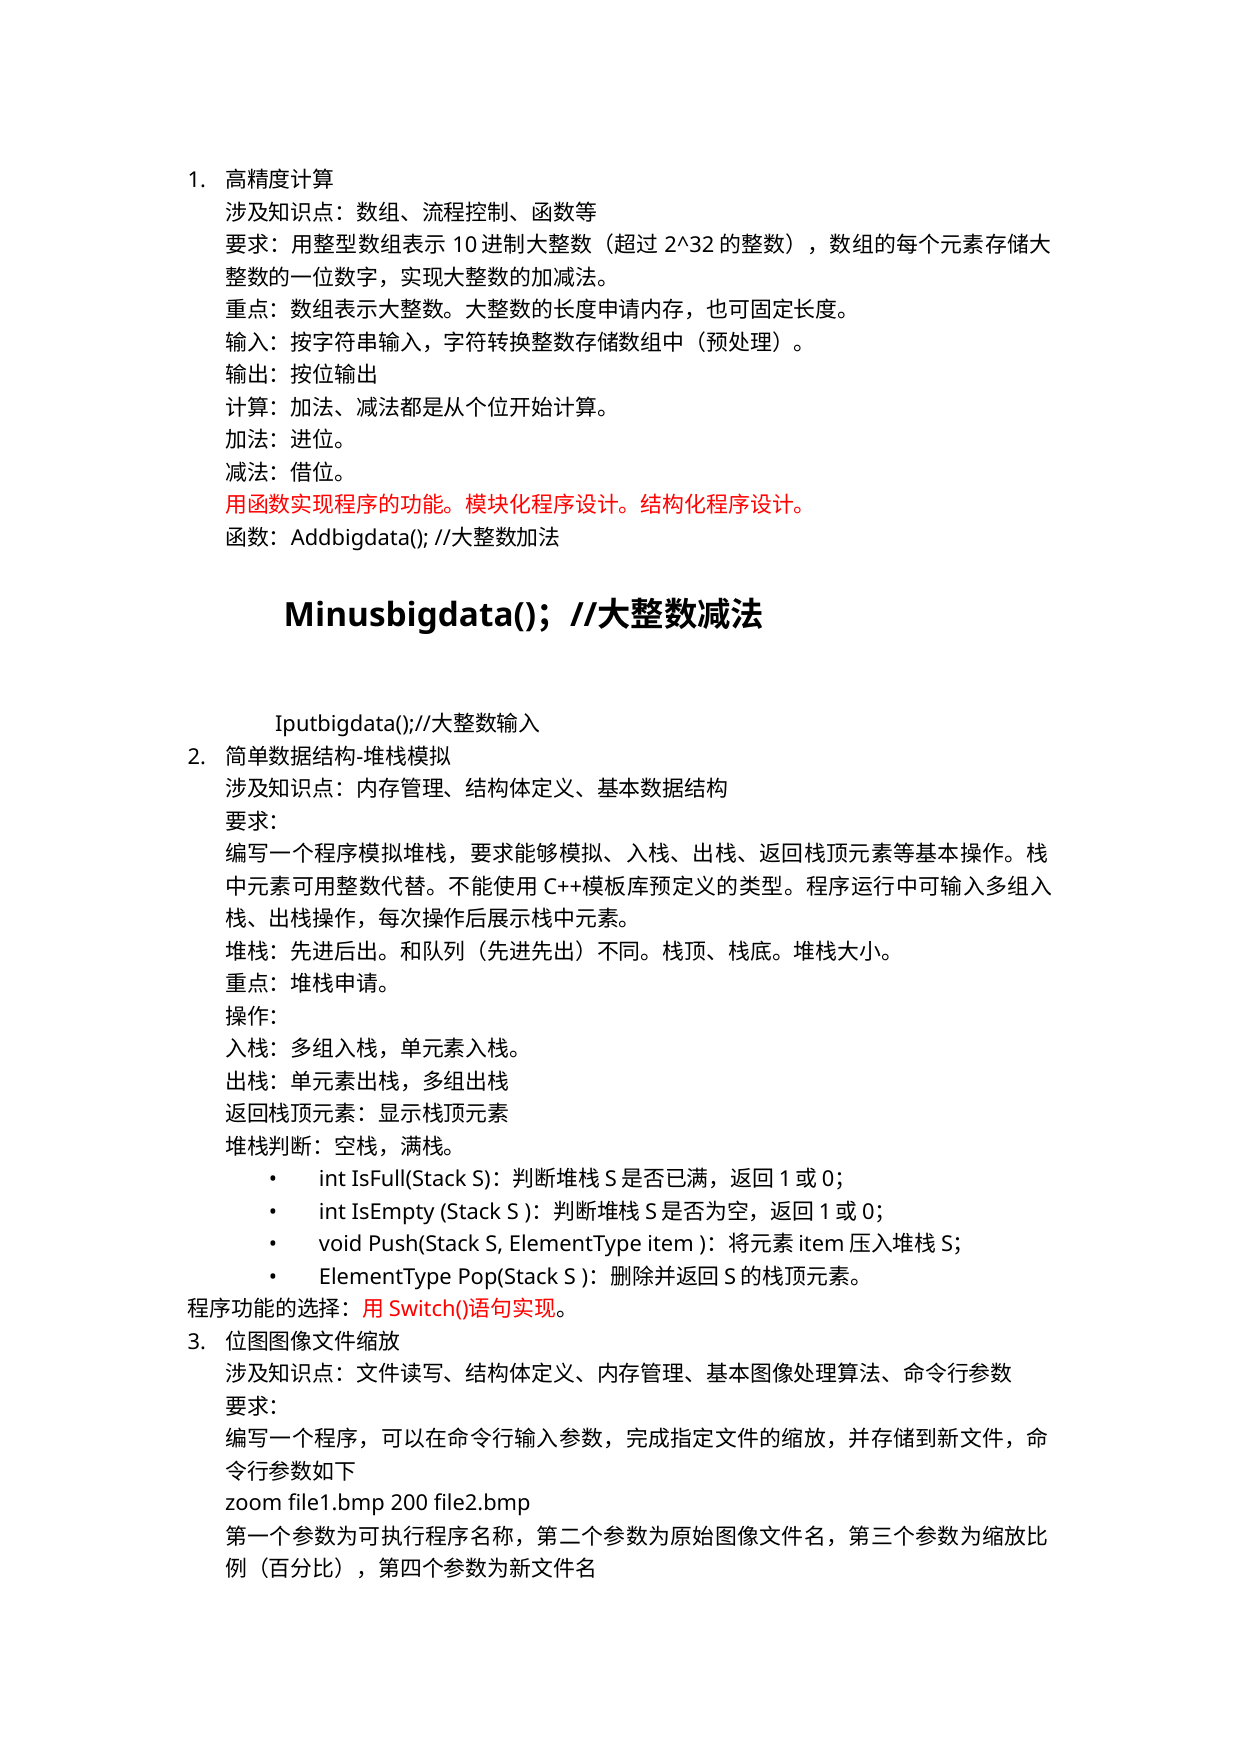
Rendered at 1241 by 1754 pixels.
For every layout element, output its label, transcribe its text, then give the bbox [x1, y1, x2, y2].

list 堆栈判断：空栈，满栈。 [225, 1128, 1053, 1161]
list Iputbigdata();//大整数输入 [225, 706, 1053, 738]
list 操作： [225, 998, 1053, 1031]
list 简单数据结构-堆栈模拟 [187, 738, 1053, 771]
list 重点：堆栈申请。 [225, 966, 1053, 998]
list 返回栈顶元素：显示栈顶元素 [225, 1096, 1053, 1128]
list 输出：按位输出 [225, 357, 1053, 389]
list 堆栈：先进后出。和队列（先进先出）不同。栈顶、栈底。堆栈大小。 [225, 933, 1053, 966]
list 重点：数组表示大整数。大整数的长度申请内存，也可固定长度。 [225, 292, 1053, 324]
list 减法：借位。 [225, 454, 1053, 487]
list 高精度计算 [187, 162, 1053, 194]
list 编写一个程序，可以在命令行输入参数，完成指定文件的缩放，并存储到新文件，命令行参数如下 [225, 1421, 1053, 1486]
list 第一个参数为可执行程序名称，第二个参数为原始图像文件名，第三个参数为缩放比例（百分比），第四个参数为新文件名 [225, 1518, 1053, 1583]
list 输入：按字符串输入，字符转换整数存储数组中（预处理）。 [225, 324, 1053, 357]
list 编写一个程序模拟堆栈，要求能够模拟、入栈、出栈、返回栈顶元素等基本操作。栈中元素可用整数代替。不能使用C++模板库预定义的类型。程序运行中可输入多组入栈、出栈操作，每次操作后展示栈中元素。 [225, 836, 1053, 933]
list zoom file1.bmp 200 file2.bmp [225, 1486, 1053, 1518]
list • void Push(Stack S, ElementType item )：将元素item压入堆栈S； [225, 1226, 1053, 1258]
list 涉及知识点：文件读写、结构体定义、内存管理、基本图像处理算法、命令行参数 [225, 1356, 1053, 1388]
list 位图图像文件缩放 [187, 1323, 1053, 1356]
list 要求：用整型数组表示10进制大整数（超过2^32的整数），数组的每个元素存储大整数的一位数字，实现大整数的加减法。 [225, 227, 1053, 292]
list 用函数实现程序的功能。模块化程序设计。结构化程序设计。 [225, 487, 1053, 519]
list 涉及知识点：数组、流程控制、函数等 [225, 194, 1053, 227]
list 函数：Addbigdata(); //大整数加法 [225, 519, 1053, 552]
list • ElementType Pop(Stack S )：删除并返回S的栈顶元素。 [262, 1258, 1053, 1291]
list 计算：加法、减法都是从个位开始计算。 [225, 389, 1053, 422]
list • int IsEmpty (Stack S )：判断堆栈S是否为空，返回1或0； [225, 1193, 1053, 1226]
list 入栈：多组入栈，单元素入栈。 [225, 1031, 1053, 1063]
list • int IsFull(Stack S)：判断堆栈S是否已满，返回1或0； [225, 1161, 1053, 1193]
list 涉及知识点：内存管理、结构体定义、基本数据结构 [225, 771, 1053, 803]
list 出栈：单元素出栈，多组出栈 [225, 1063, 1053, 1096]
text 程序功能的选择：用Switch()语句实现。 [187, 1291, 1053, 1323]
list 加法：进位。 [225, 422, 1053, 454]
list 要求： [225, 1388, 1053, 1421]
list 要求： [225, 803, 1053, 836]
subtitle Minusbigdata()；//大整数减法 [187, 579, 1053, 644]
